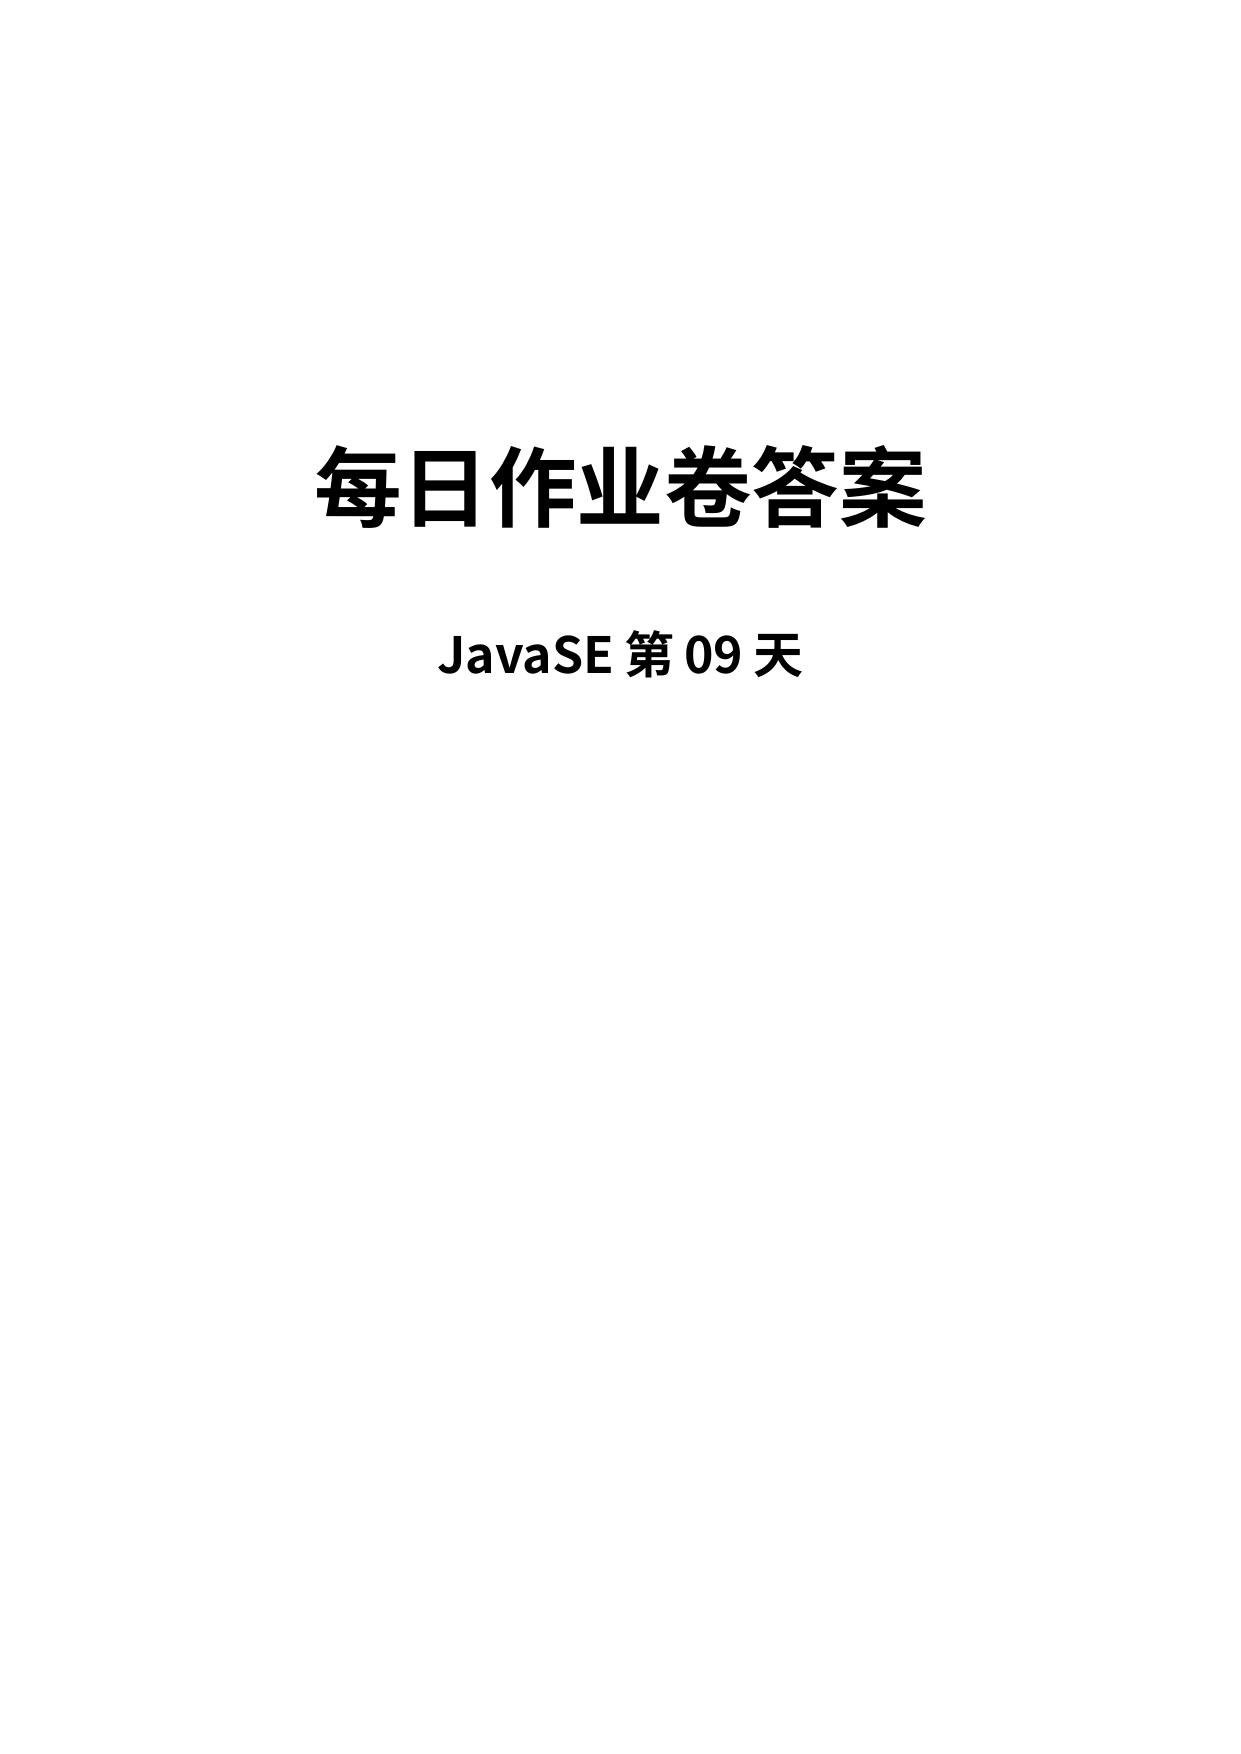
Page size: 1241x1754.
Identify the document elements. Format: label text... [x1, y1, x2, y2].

text 每日作业卷答案 [187, 417, 1053, 547]
text JavaSE第09天 [187, 603, 1053, 700]
